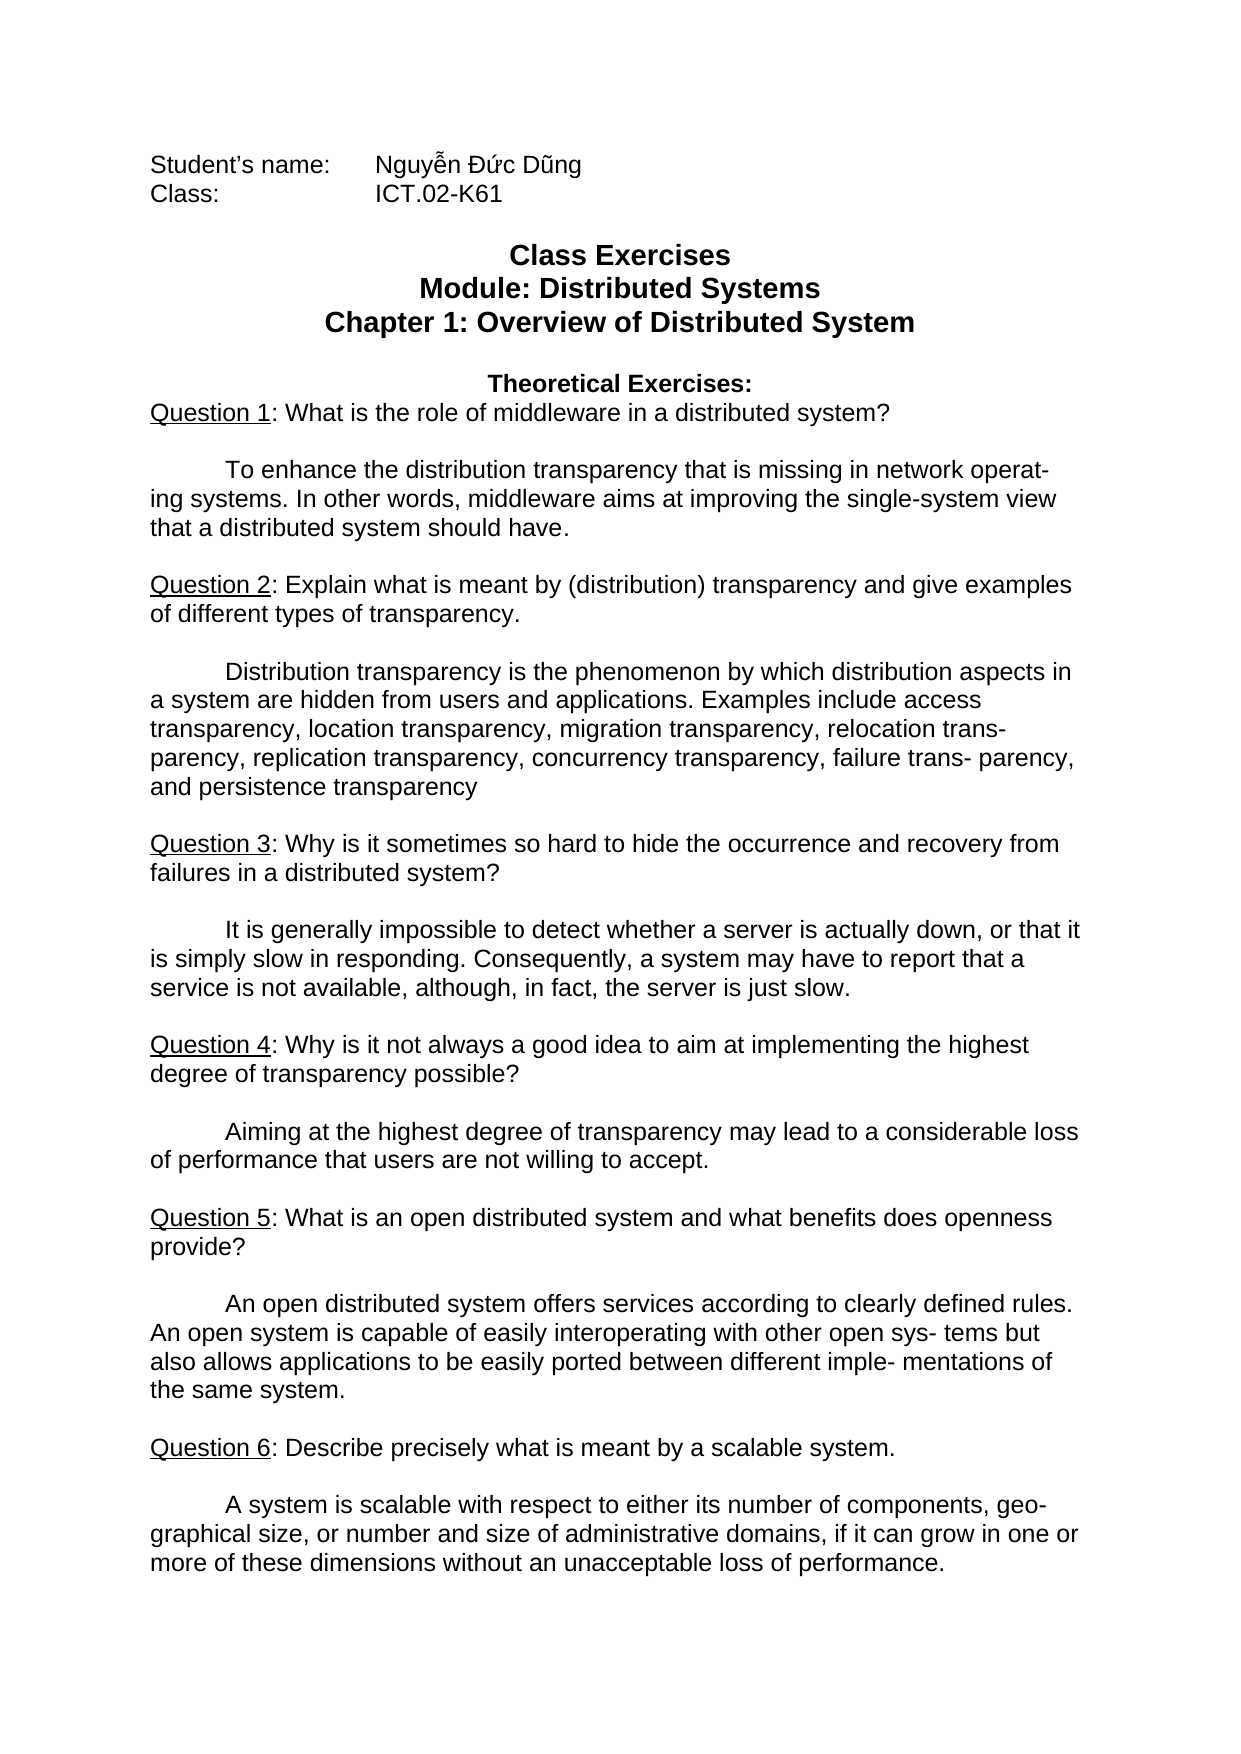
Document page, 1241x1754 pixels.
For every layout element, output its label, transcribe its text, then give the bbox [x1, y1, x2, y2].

text Aiming at the highest degree of transparency may lead to a considerable loss of performance that users are not willing to accept. [150, 1117, 1090, 1174]
text Question 3: Why is it sometimes so hard to hide the occurrence and recovery from failures in a distributed system? [150, 829, 1090, 887]
text Chapter 1: Overview of Distributed System [150, 305, 1090, 339]
text Question 1: What is the role of middleware in a distributed system? [150, 398, 1090, 427]
text Theoretical Exercises: [150, 369, 1090, 398]
text Module: Distributed Systems [150, 272, 1090, 305]
text Question 4: Why is it not always a good idea to aim at implementing the highest degree of transparency possible? [150, 1030, 1090, 1088]
text It is generally impossible to detect whether a server is actually down, or that it is simply slow in responding. Consequently, a system may have to report that a service is not available, although, in fact, the server is just slow. [150, 915, 1090, 1002]
text Student’s name: Nguyễn Đức Dũng [150, 150, 1090, 179]
text A system is scalable with respect to either its number of components, geo- graphical size, or number and size of administrative domains, if it can grow in one or more of these dimensions without an unacceptable loss of performance. [150, 1490, 1090, 1577]
text Class Exercises [150, 238, 1090, 272]
text Distribution transparency is the phenomenon by which distribution aspects in a system are hidden from users and applications. Examples include access transparency, location transparency, migration transparency, relocation trans- parency, replication transparency, concurrency transparency, failure trans- parency, and persistence transparency [150, 657, 1090, 800]
text To enhance the distribution transparency that is missing in network operat- ing systems. In other words, middleware aims at improving the single-system view that a distributed system should have. [150, 455, 1090, 542]
text Question 5: What is an open distributed system and what benefits does openness provide? [150, 1203, 1090, 1260]
text Question 6: Describe precisely what is meant by a scalable system. [150, 1433, 1090, 1462]
text Class: ICT.02-K61 [150, 179, 1090, 207]
text An open distributed system offers services according to clearly defined rules. An open system is capable of easily interoperating with other open sys- tems but also allows applications to be easily ported between different imple- mentations of the same system. [150, 1289, 1090, 1404]
text Question 2: Explain what is meant by (distribution) transparency and give examples of different types of transparency. [150, 570, 1090, 628]
